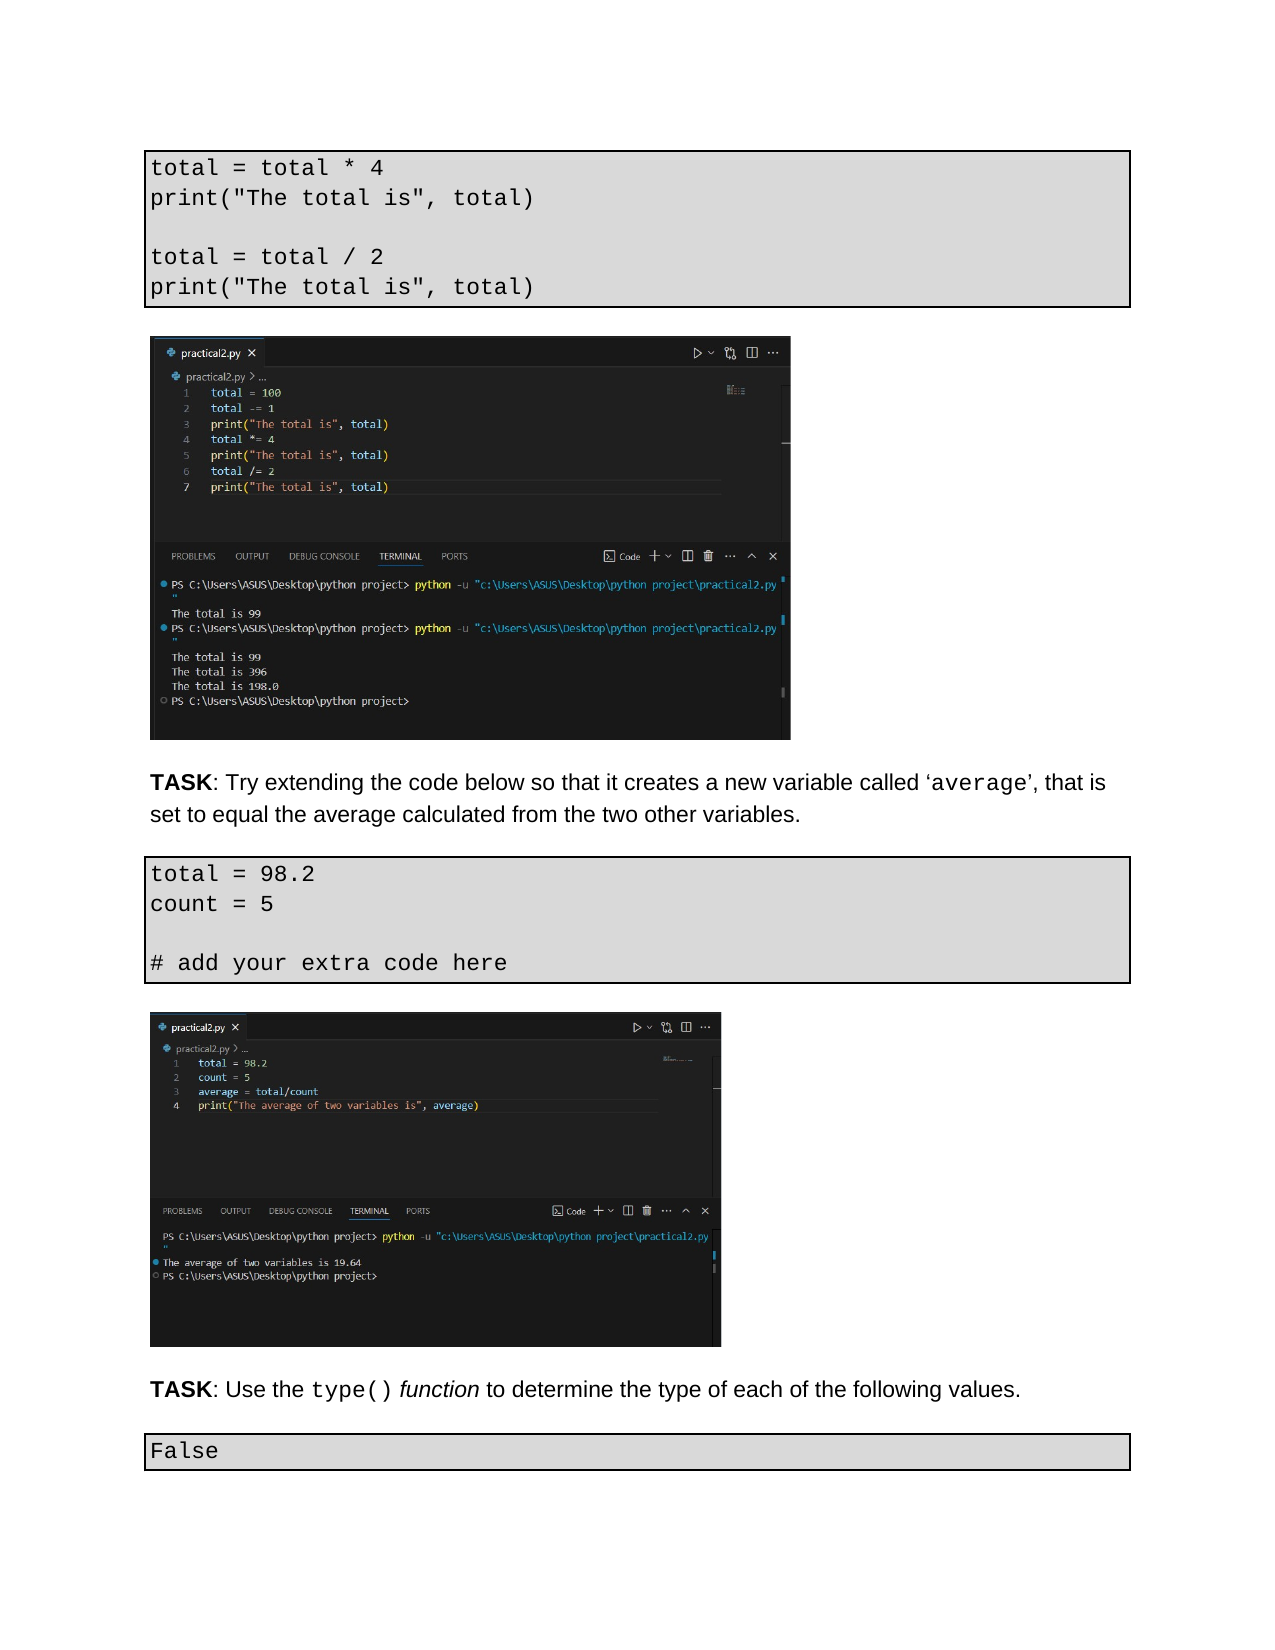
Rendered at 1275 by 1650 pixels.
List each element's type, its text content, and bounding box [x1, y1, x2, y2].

text print("The total is", total) [146, 269, 1129, 306]
text # add your extra code here [146, 946, 1129, 982]
text TASK: Try extending the code below so that it creates a new variable called ‘average’, that is set to equal the average calculated from the two other variables. [150, 769, 1125, 827]
text count = 5 [146, 886, 1129, 916]
text total = total / 2 [146, 239, 1129, 269]
picture [150, 1012, 722, 1347]
text total = total * 4 [146, 152, 1129, 180]
text False [146, 1435, 1129, 1469]
text total = 98.2 [146, 858, 1129, 886]
picture [150, 336, 791, 740]
text print("The total is", total) [146, 180, 1129, 209]
text TASK: Use the type() function to determine the type of each of the following values. [150, 1376, 1125, 1404]
